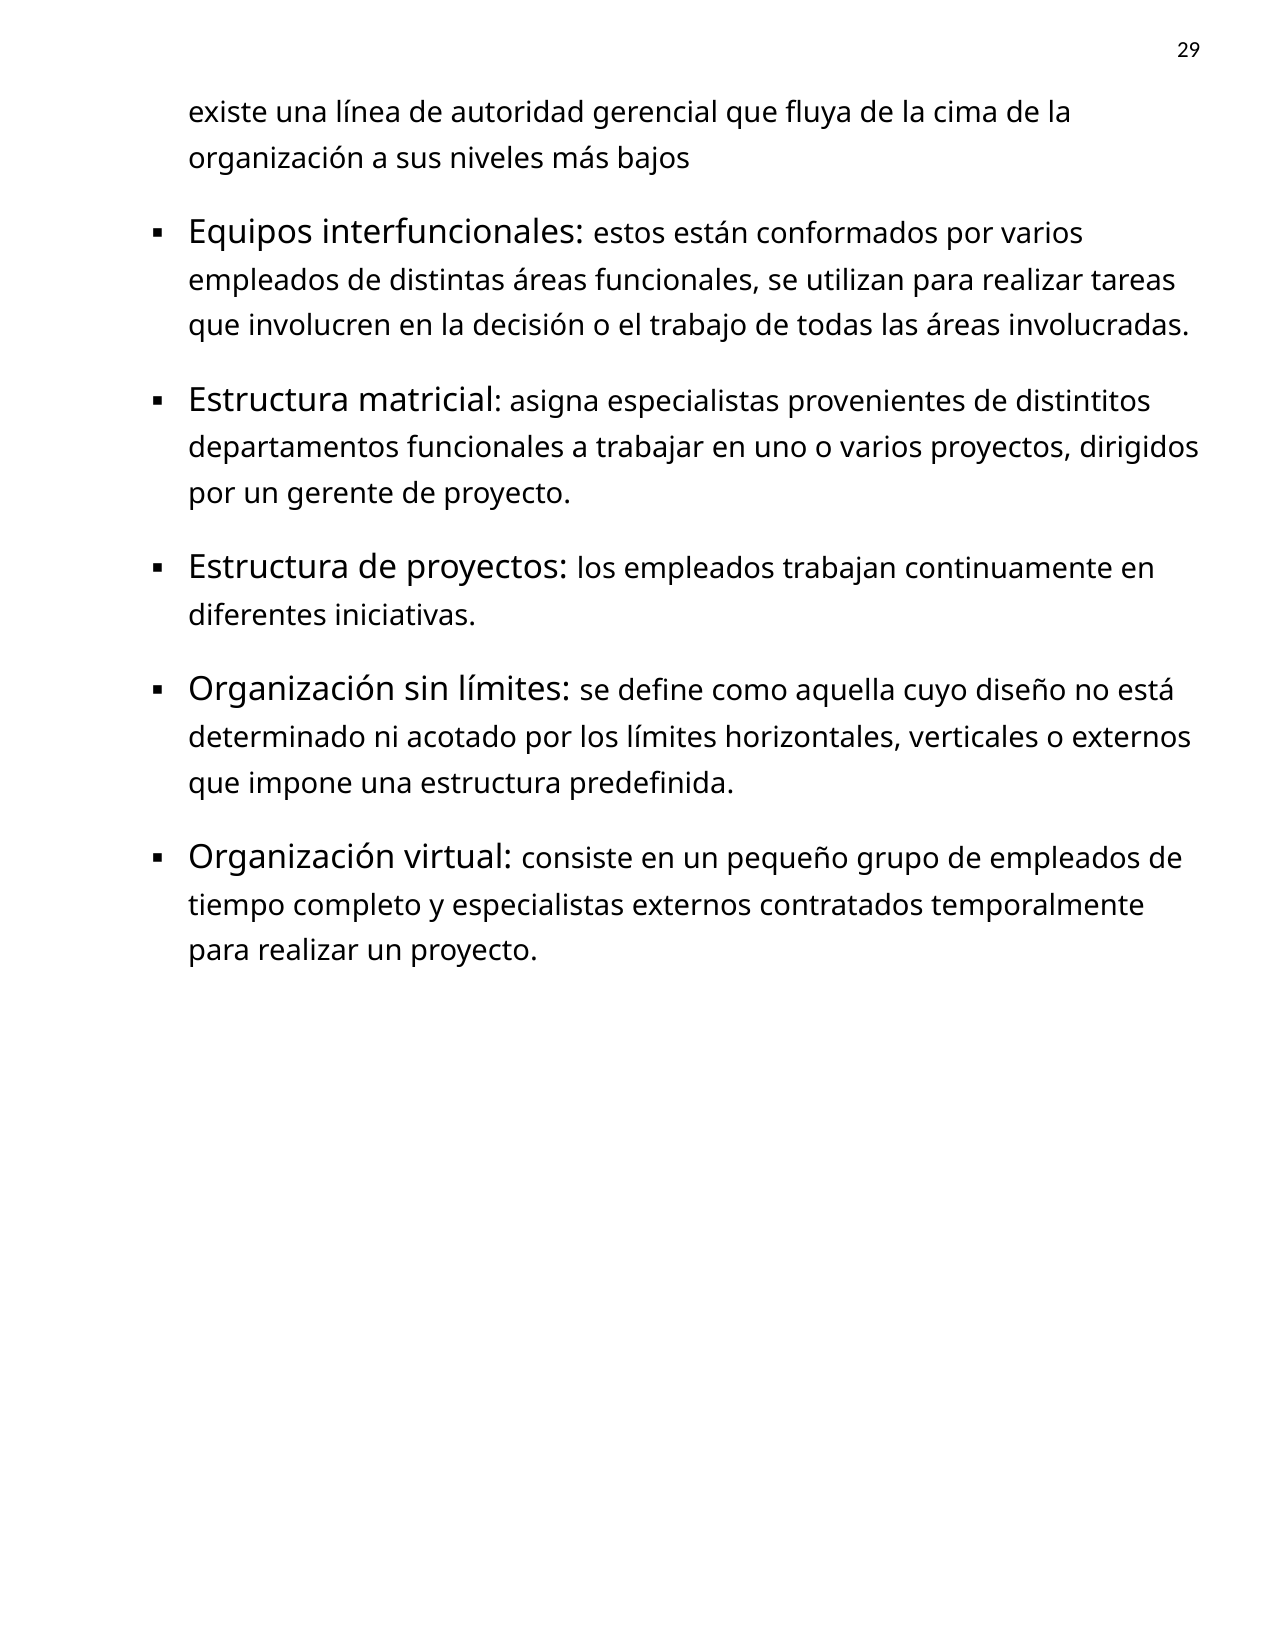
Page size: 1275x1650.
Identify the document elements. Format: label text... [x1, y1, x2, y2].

list Organización virtual: consiste en un pequeño grupo de empleados de tiempo completo y especialistas externos contratados temporalmente para realizar un proyecto. [151, 832, 1200, 969]
list Organización sin límites: se define como aquella cuyo diseño no está determinado ni acotado por los límites horizontales, verticales o externos que impone una estructura predefinida. [151, 665, 1200, 802]
list Equipos interfuncionales: estos están conformados por varios empleados de distintas áreas funcionales, se utilizan para realizar tareas que involucren en la decisión o el trabajo de todas las áreas involucradas. [151, 208, 1200, 344]
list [151, 91, 1200, 177]
list Estructura de proyectos: los empleados trabajan continuamente en diferentes iniciativas. [151, 543, 1200, 634]
list Estructura matricial: asigna especialistas provenientes de distintitos departamentos funcionales a trabajar en uno o varios proyectos, dirigidos por un gerente de proyecto. [151, 375, 1200, 512]
